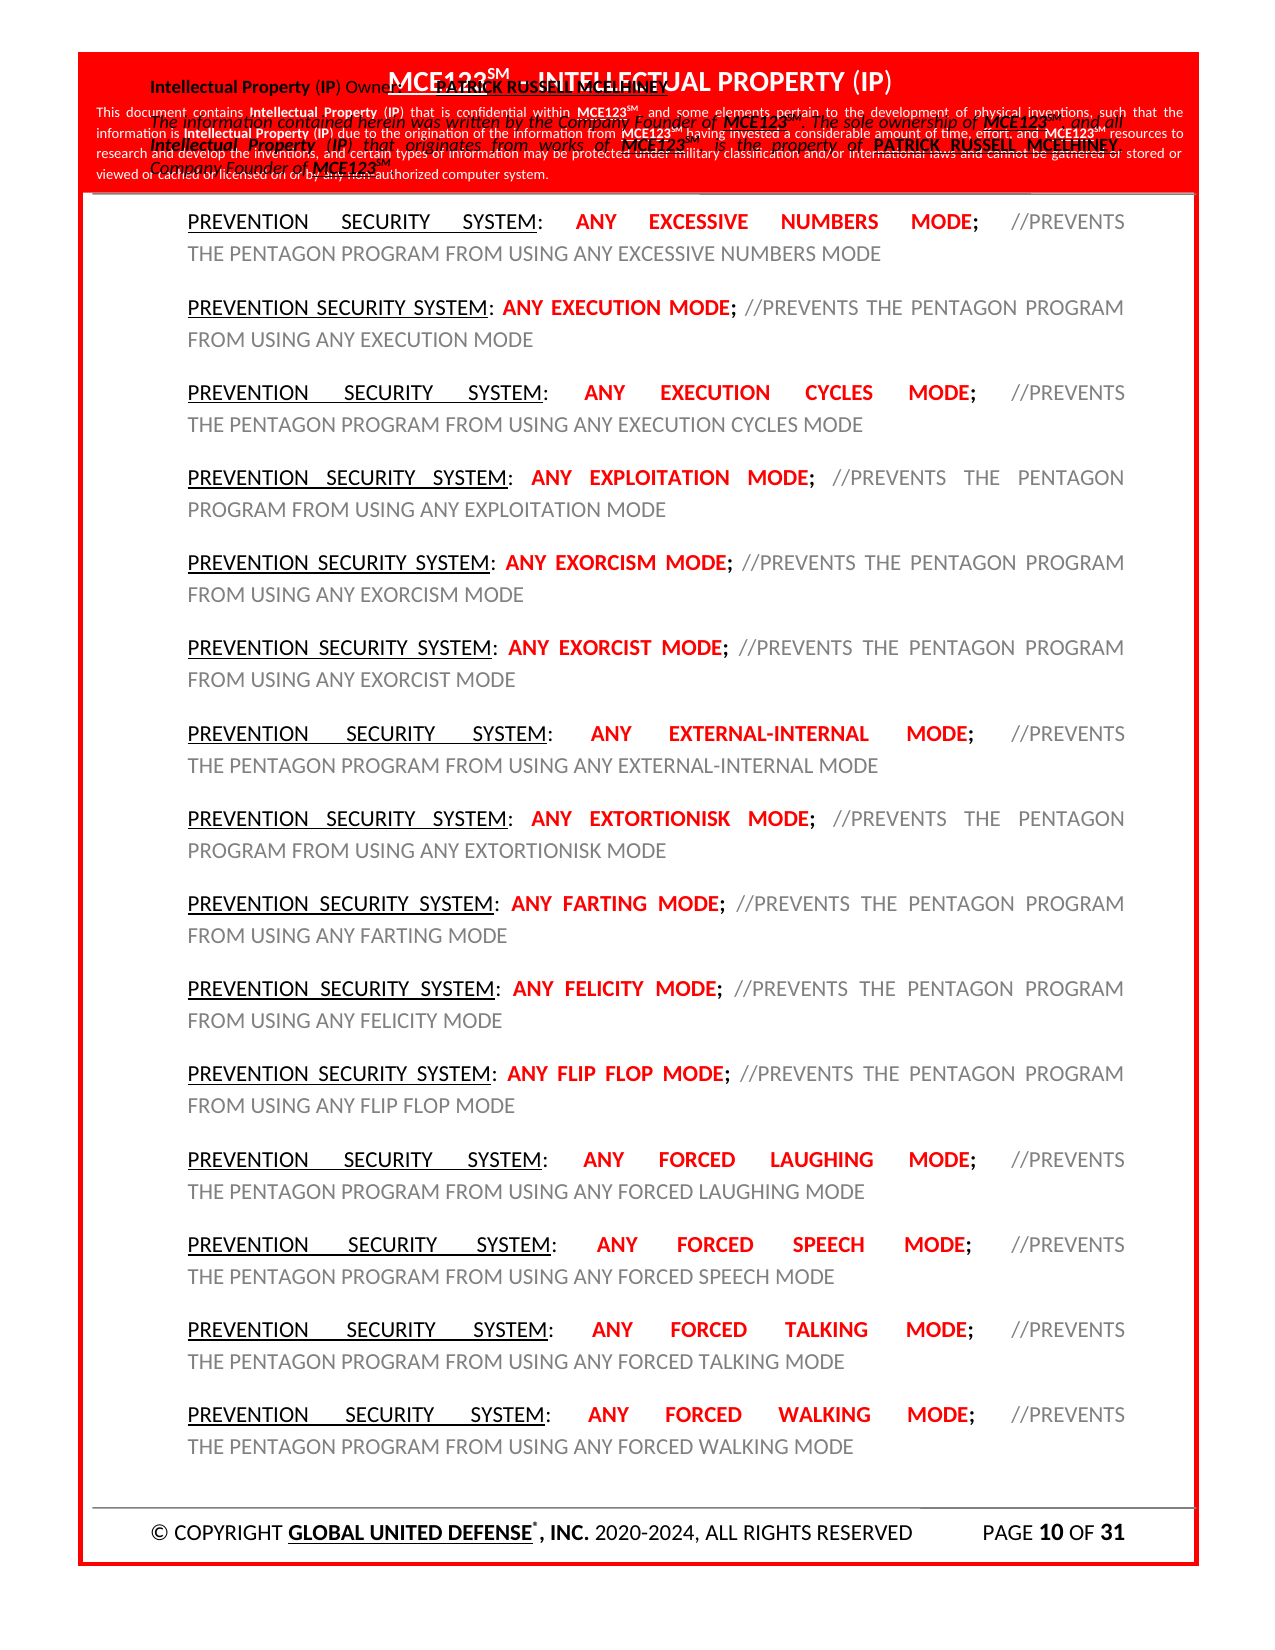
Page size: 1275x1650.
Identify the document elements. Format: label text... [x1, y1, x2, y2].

text PREVENTION SECURITY SYSTEM: ANY EXPLOITATION MODE; //PREVENTS THE PENTAGON PROGRAM FROM USING ANY EXPLOITATION MODE [187, 463, 1125, 523]
text PREVENTION SECURITY SYSTEM: ANY FARTING MODE; //PREVENTS THE PENTAGON PROGRAM FROM USING ANY FARTING MODE [187, 889, 1125, 949]
text PREVENTION SECURITY SYSTEM: ANY FELICITY MODE; //PREVENTS THE PENTAGON PROGRAM FROM USING ANY FELICITY MODE [187, 974, 1125, 1034]
text PREVENTION SECURITY SYSTEM: ANY EXTERNAL-INTERNAL MODE; //PREVENTS THE PENTAGON PROGRAM FROM USING ANY EXTERNAL-INTERNAL MODE [187, 719, 1125, 779]
text PREVENTION SECURITY SYSTEM: ANY EXECUTION CYCLES MODE; //PREVENTS THE PENTAGON PROGRAM FROM USING ANY EXECUTION CYCLES MODE [187, 378, 1125, 438]
text PREVENTION SECURITY SYSTEM: ANY FORCED WALKING MODE; //PREVENTS THE PENTAGON PROGRAM FROM USING ANY FORCED WALKING MODE [187, 1400, 1125, 1461]
text PREVENTION SECURITY SYSTEM: ANY FLIP FLOP MODE; //PREVENTS THE PENTAGON PROGRAM FROM USING ANY FLIP FLOP MODE [187, 1059, 1125, 1120]
text PREVENTION SECURITY SYSTEM: ANY FORCED SPEECH MODE; //PREVENTS THE PENTAGON PROGRAM FROM USING ANY FORCED SPEECH MODE [187, 1230, 1125, 1290]
text PREVENTION SECURITY SYSTEM: ANY FORCED TALKING MODE; //PREVENTS THE PENTAGON PROGRAM FROM USING ANY FORCED TALKING MODE [187, 1315, 1125, 1375]
text PREVENTION SECURITY SYSTEM: ANY EXCESSIVE NUMBERS MODE; //PREVENTS THE PENTAGON PROGRAM FROM USING ANY EXCESSIVE NUMBERS MODE [187, 207, 1125, 268]
text PREVENTION SECURITY SYSTEM: ANY FORCED LAUGHING MODE; //PREVENTS THE PENTAGON PROGRAM FROM USING ANY FORCED LAUGHING MODE [187, 1145, 1125, 1205]
text PREVENTION SECURITY SYSTEM: ANY EXORCISM MODE; //PREVENTS THE PENTAGON PROGRAM FROM USING ANY EXORCISM MODE [187, 548, 1125, 608]
text PREVENTION SECURITY SYSTEM: ANY EXECUTION MODE; //PREVENTS THE PENTAGON PROGRAM FROM USING ANY EXECUTION MODE [187, 293, 1125, 353]
text PREVENTION SECURITY SYSTEM: ANY EXORCIST MODE; //PREVENTS THE PENTAGON PROGRAM FROM USING ANY EXORCIST MODE [187, 633, 1125, 694]
text PREVENTION SECURITY SYSTEM: ANY EXTORTIONISK MODE; //PREVENTS THE PENTAGON PROGRAM FROM USING ANY EXTORTIONISK MODE [187, 804, 1125, 864]
